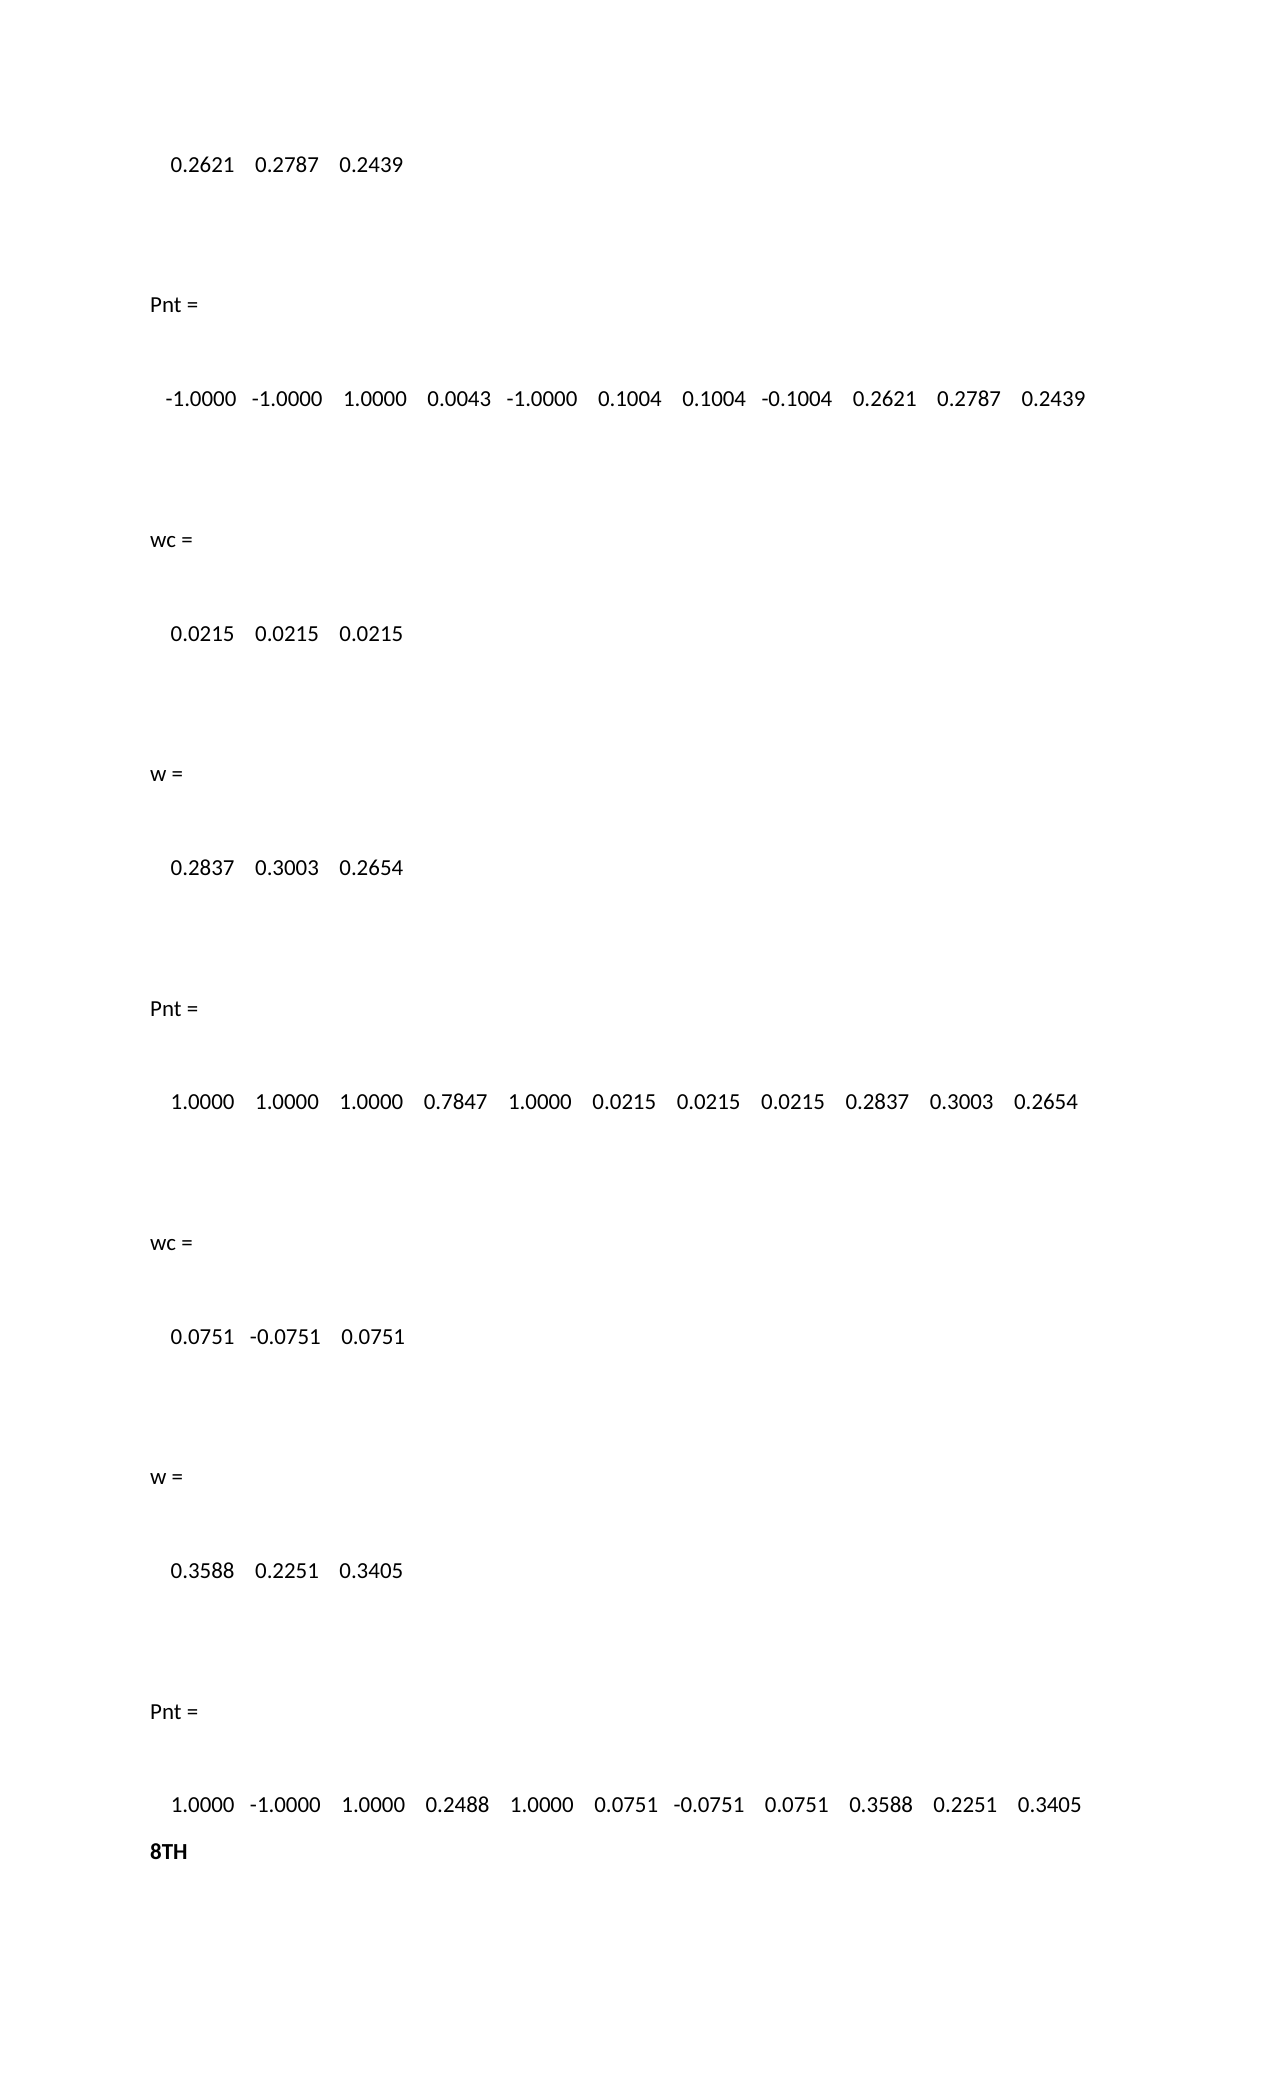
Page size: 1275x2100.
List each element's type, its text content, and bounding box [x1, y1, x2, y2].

text 0.0215 0.0215 0.0215 [150, 619, 1125, 647]
text Pnt = [150, 994, 1125, 1022]
text 1.0000 -1.0000 1.0000 0.2488 1.0000 0.0751 -0.0751 0.0751 0.3588 0.2251 0.3405 [150, 1791, 1125, 1819]
text Pnt = [150, 291, 1125, 319]
text 0.2621 0.2787 0.2439 [150, 150, 1125, 178]
text w = [150, 759, 1125, 787]
text 0.2837 0.3003 0.2654 [150, 853, 1125, 881]
text 0.0751 -0.0751 0.0751 [150, 1322, 1125, 1350]
text 8TH [150, 1837, 1125, 1866]
text -1.0000 -1.0000 1.0000 0.0043 -1.0000 0.1004 0.1004 -0.1004 0.2621 0.2787 0.2439 [150, 384, 1125, 412]
text Pnt = [150, 1697, 1125, 1725]
text 0.3588 0.2251 0.3405 [150, 1556, 1125, 1584]
text wc = [150, 1228, 1125, 1256]
text wc = [150, 525, 1125, 553]
text w = [150, 1462, 1125, 1491]
text 1.0000 1.0000 1.0000 0.7847 1.0000 0.0215 0.0215 0.0215 0.2837 0.3003 0.2654 [150, 1087, 1125, 1116]
